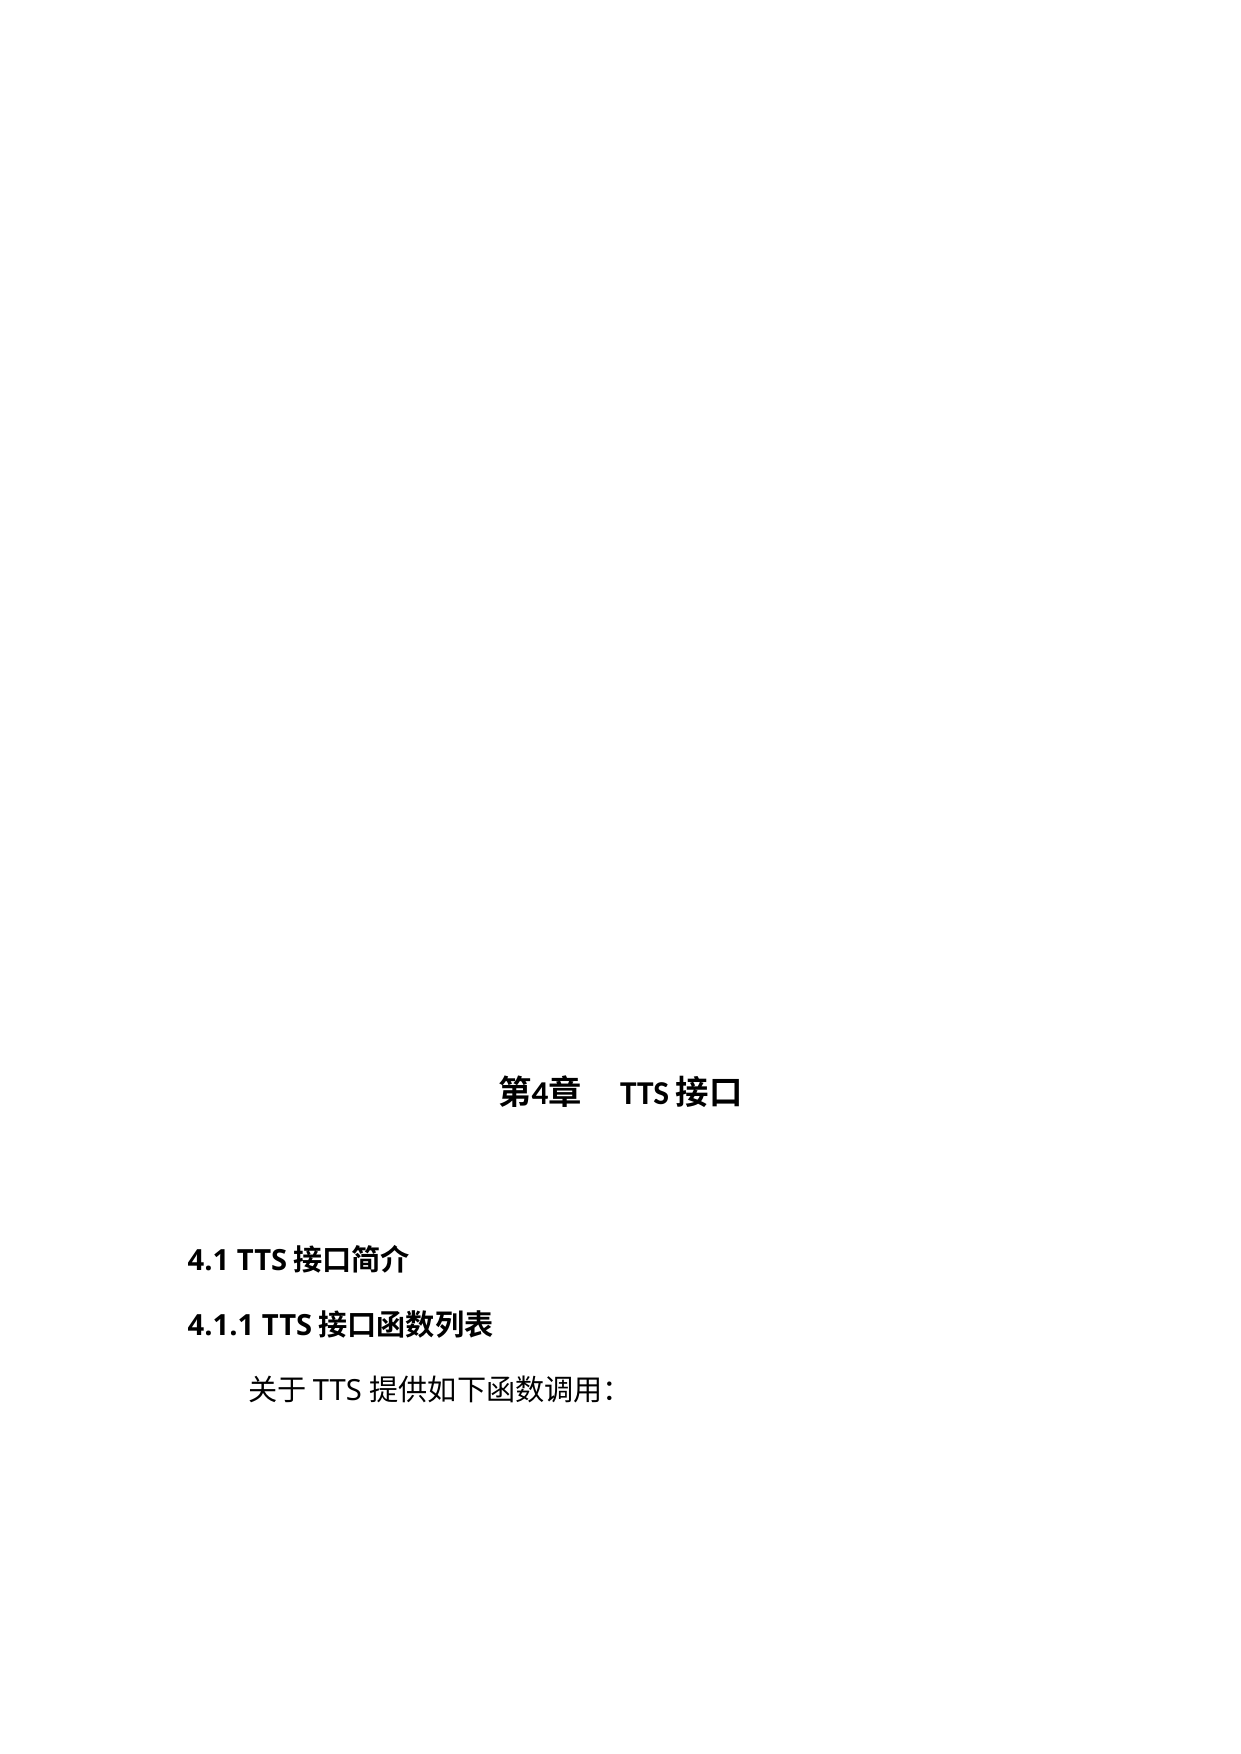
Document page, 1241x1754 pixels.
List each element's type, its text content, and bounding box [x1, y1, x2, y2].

text 4.1.1 TTS接口函数列表 [187, 1290, 1053, 1355]
text 4.1 TTS接口简介 [187, 1225, 1053, 1290]
list TTS接口 [187, 1058, 1053, 1123]
text 关于TTS 提供如下函数调用： [187, 1355, 1053, 1420]
